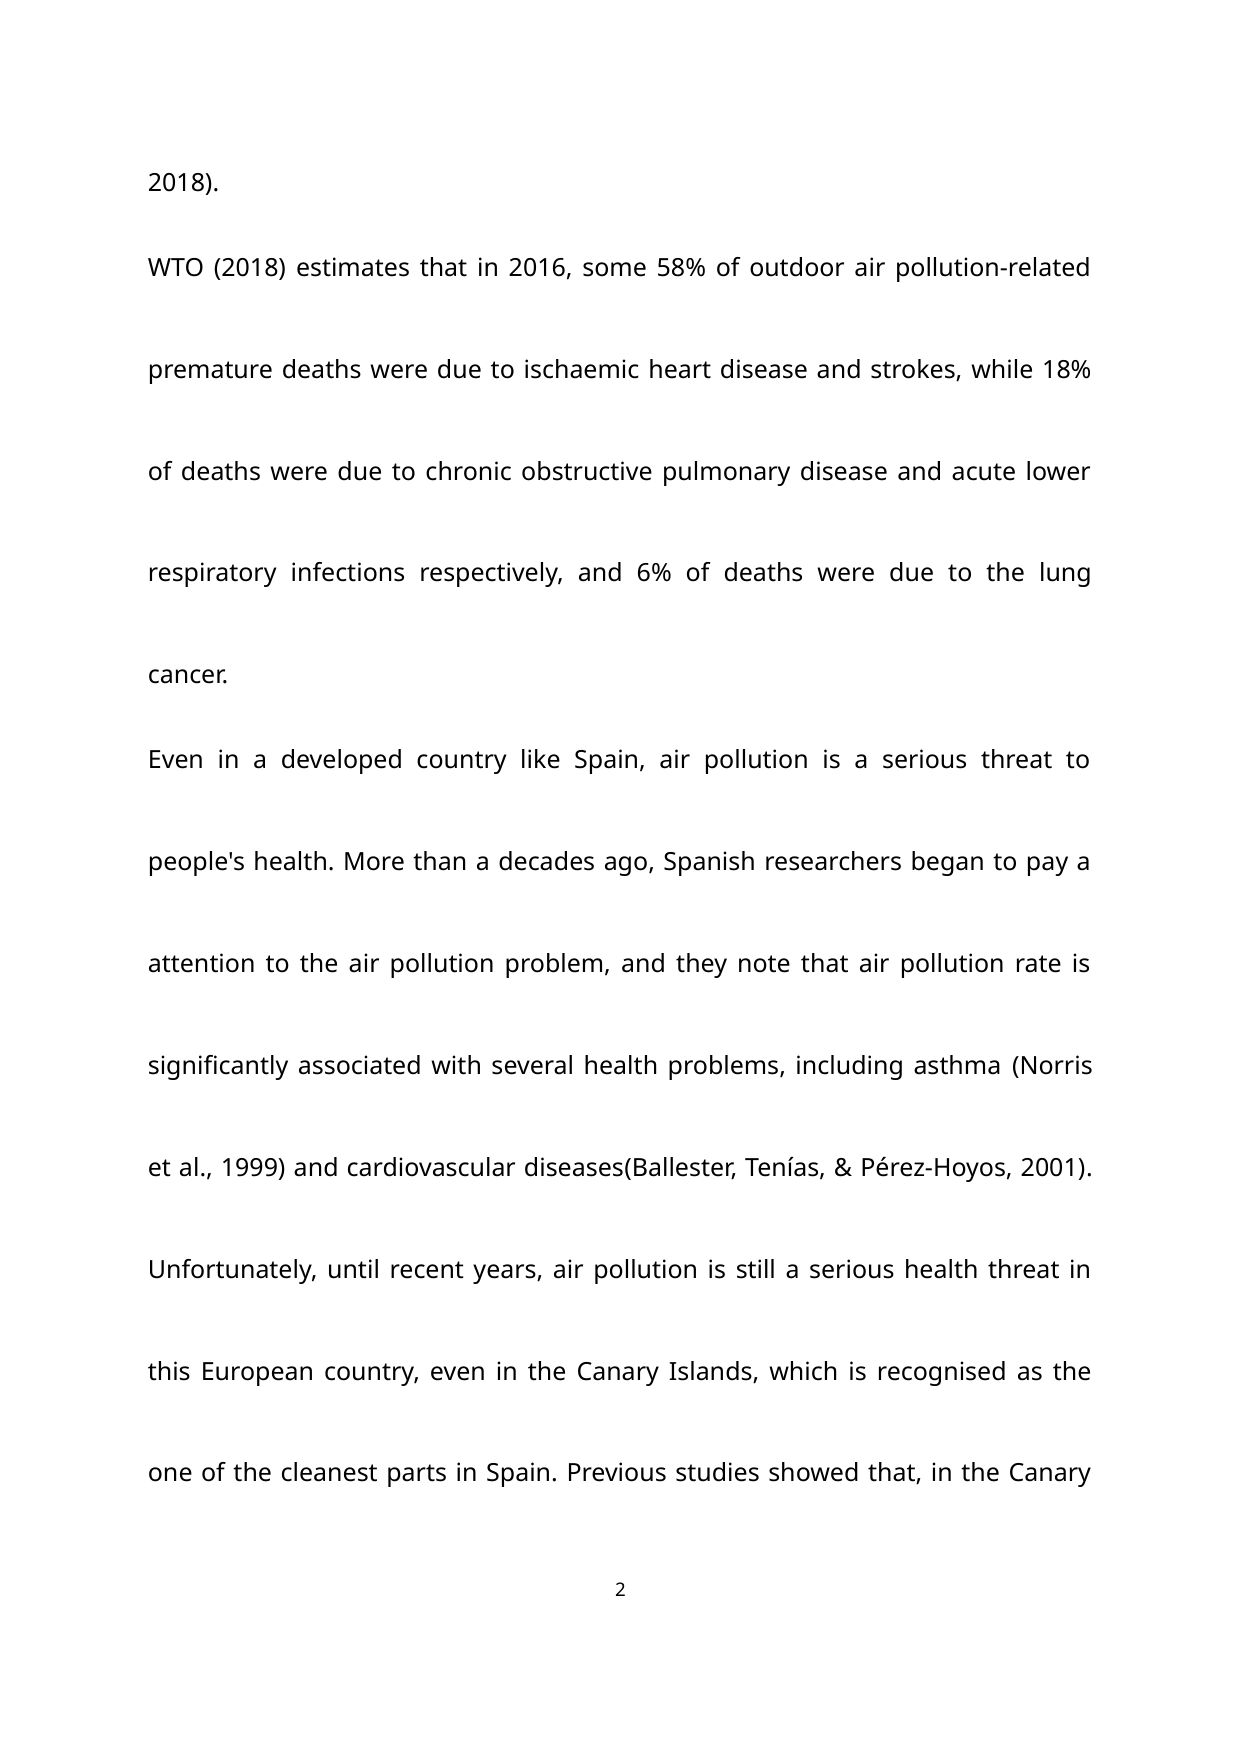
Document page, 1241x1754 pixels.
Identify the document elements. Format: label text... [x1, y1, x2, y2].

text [148, 148, 1092, 216]
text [148, 725, 1092, 1506]
text WTO (2018) estimates that in 2016, some 58% of outdoor air pollution-related premature deaths were due to ischaemic heart disease and strokes, while 18% of deaths were due to chronic obstructive pulmonary disease and acute lower respiratory infections respectively, and 6% of deaths were due to the lung cancer. [148, 233, 1092, 708]
